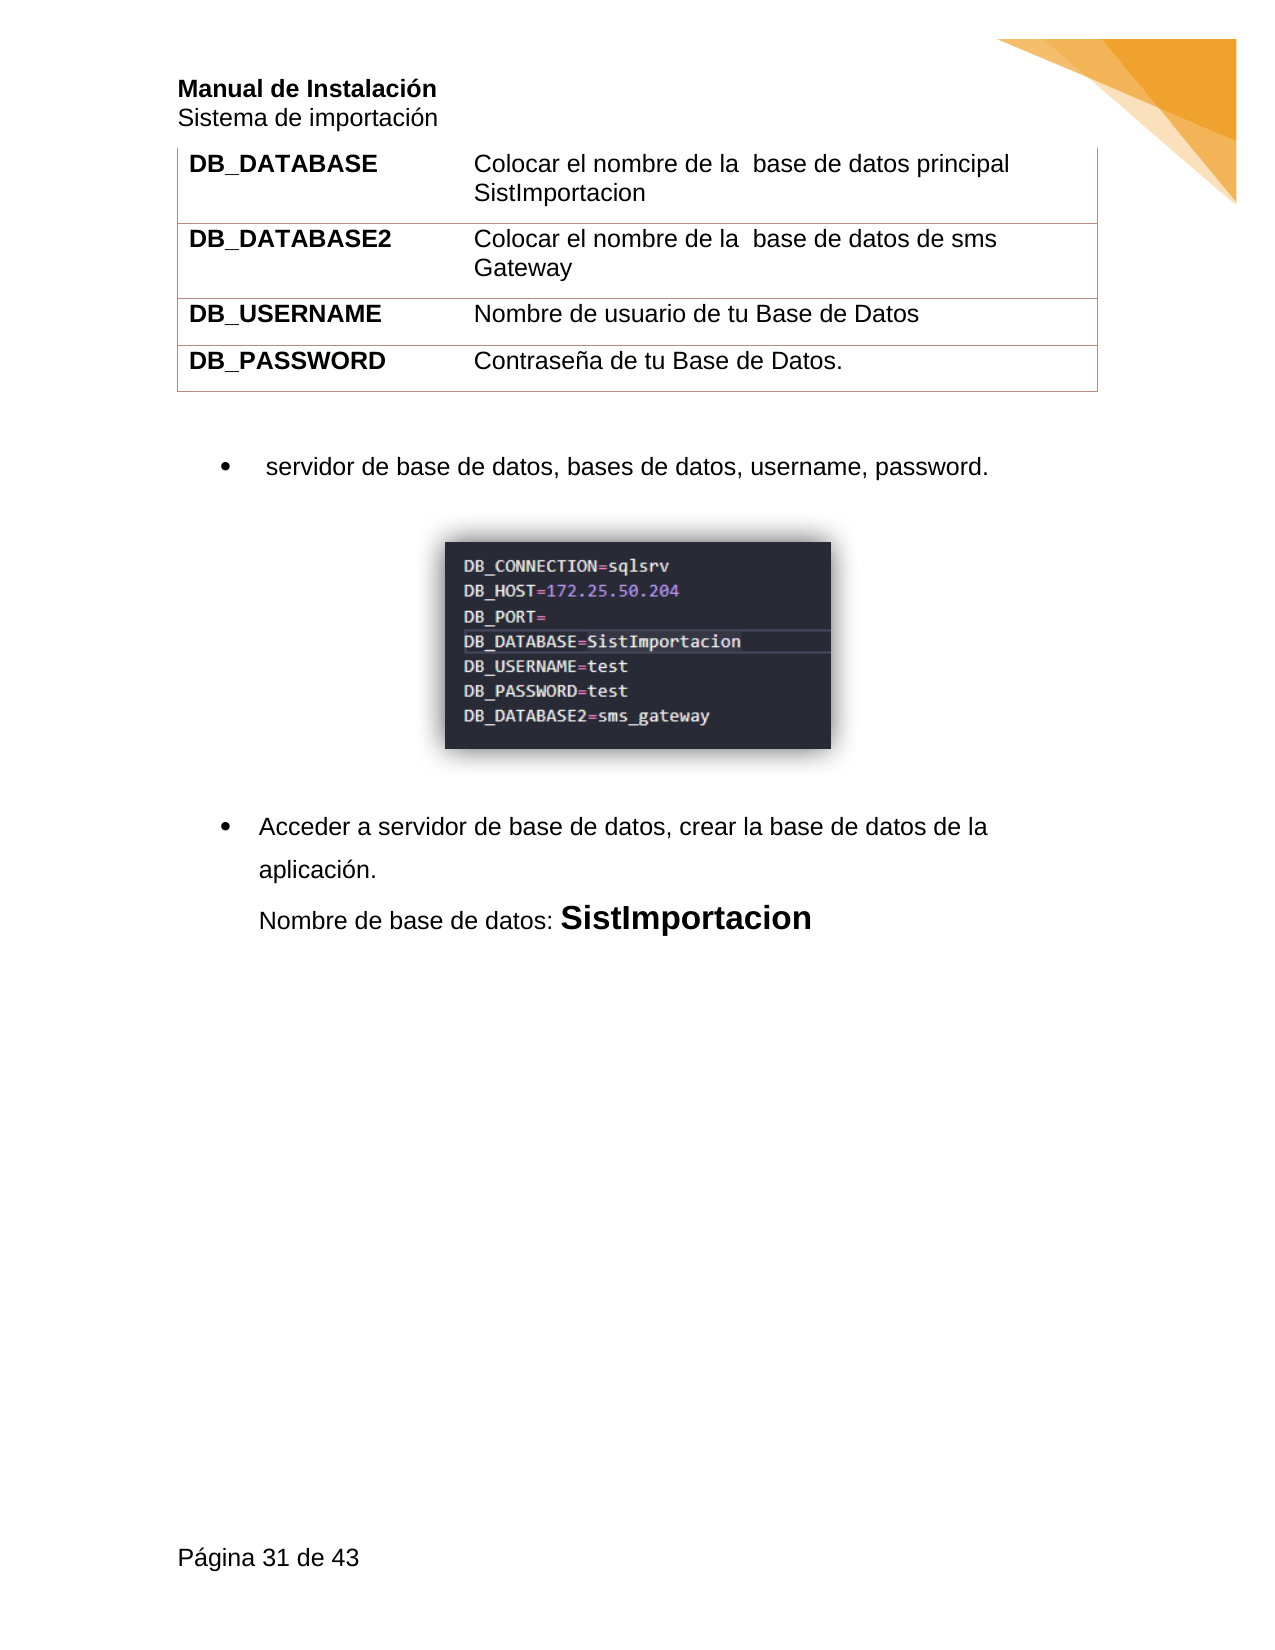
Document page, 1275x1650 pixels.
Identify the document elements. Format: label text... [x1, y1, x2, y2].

picture [445, 542, 831, 749]
table_cell Contraseña de tu Base de Datos. [463, 346, 1097, 391]
table_cell DB_PASSWORD [178, 346, 462, 391]
table_cell DB_DATABASE [178, 148, 462, 223]
table_cell Colocar el nombre de la base de datos de sms Gateway [463, 224, 1097, 298]
picture [997, 39, 1237, 205]
table_cell DB_DATABASE2 [178, 224, 462, 298]
table_cell Colocar el nombre de la base de datos principal SistImportacion [463, 148, 1097, 223]
table_cell Nombre de usuario de tu Base de Datos [463, 299, 1097, 344]
list Acceder a servidor de base de datos, crear la base de datos de la aplicación. [221, 812, 1098, 884]
list servidor de base de datos, bases de datos, username, password. [221, 452, 1098, 481]
table_cell DB_USERNAME [178, 299, 462, 344]
list Nombre de base de datos: SistImportacion [259, 898, 1098, 937]
